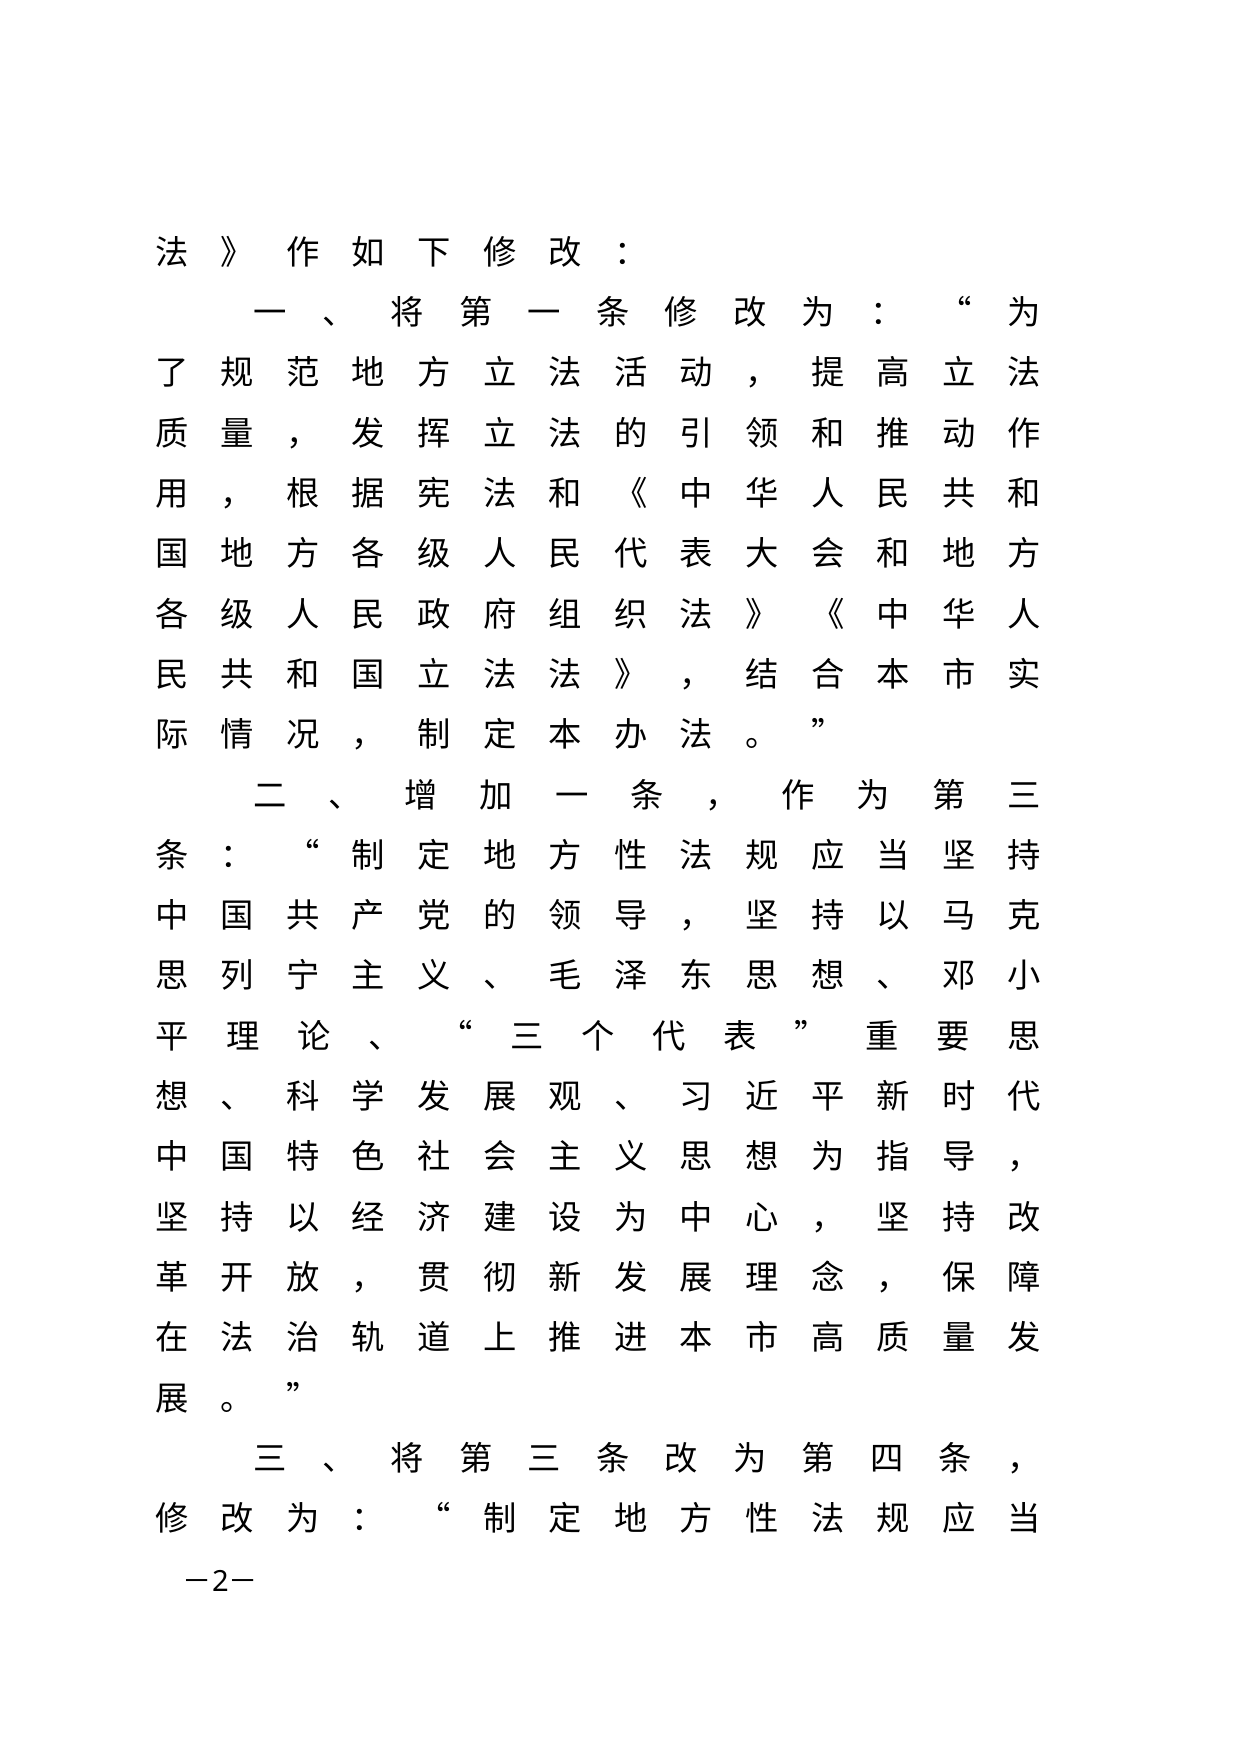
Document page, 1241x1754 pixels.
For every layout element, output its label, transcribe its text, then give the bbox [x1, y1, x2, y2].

text 广州市第十六届人民代表大会常务委员会第二十六次会议决定对《广州市地方性法规制定办法》作如下修改： [155, 219, 1073, 280]
list 三、将第三条改为第四条，修改为：“制定地方性法规应当遵循《中华人民共和国立法法》规定的基本原则，符合本市实际需要，坚持不抵触、有特色、可操作，发挥地方立法实施性、补充性、探索性功能。” [155, 1426, 1073, 1546]
list 二、增加一条，作为第三条：“制定地方性法规应当坚持中国共产党的领导，坚持以马克思列宁主义、毛泽东思想、邓小平理论、“三个代表”重要思想、科学发展观、习近平新时代中国特色社会主义思想为指导，坚持以经济建设为中心，坚持改革开放，贯彻新发展理念，保障在法治轨道上推进本市高质量发展。” [155, 762, 1073, 1426]
list 一、将第一条修改为：“为了规范地方立法活动，提高立法质量，发挥立法的引领和推动作用，根据宪法和《中华人民共和国地方各级人民代表大会和地方各级人民政府组织法》《中华人民共和国立法法》，结合本市实际情况，制定本办法。” [155, 280, 1073, 762]
